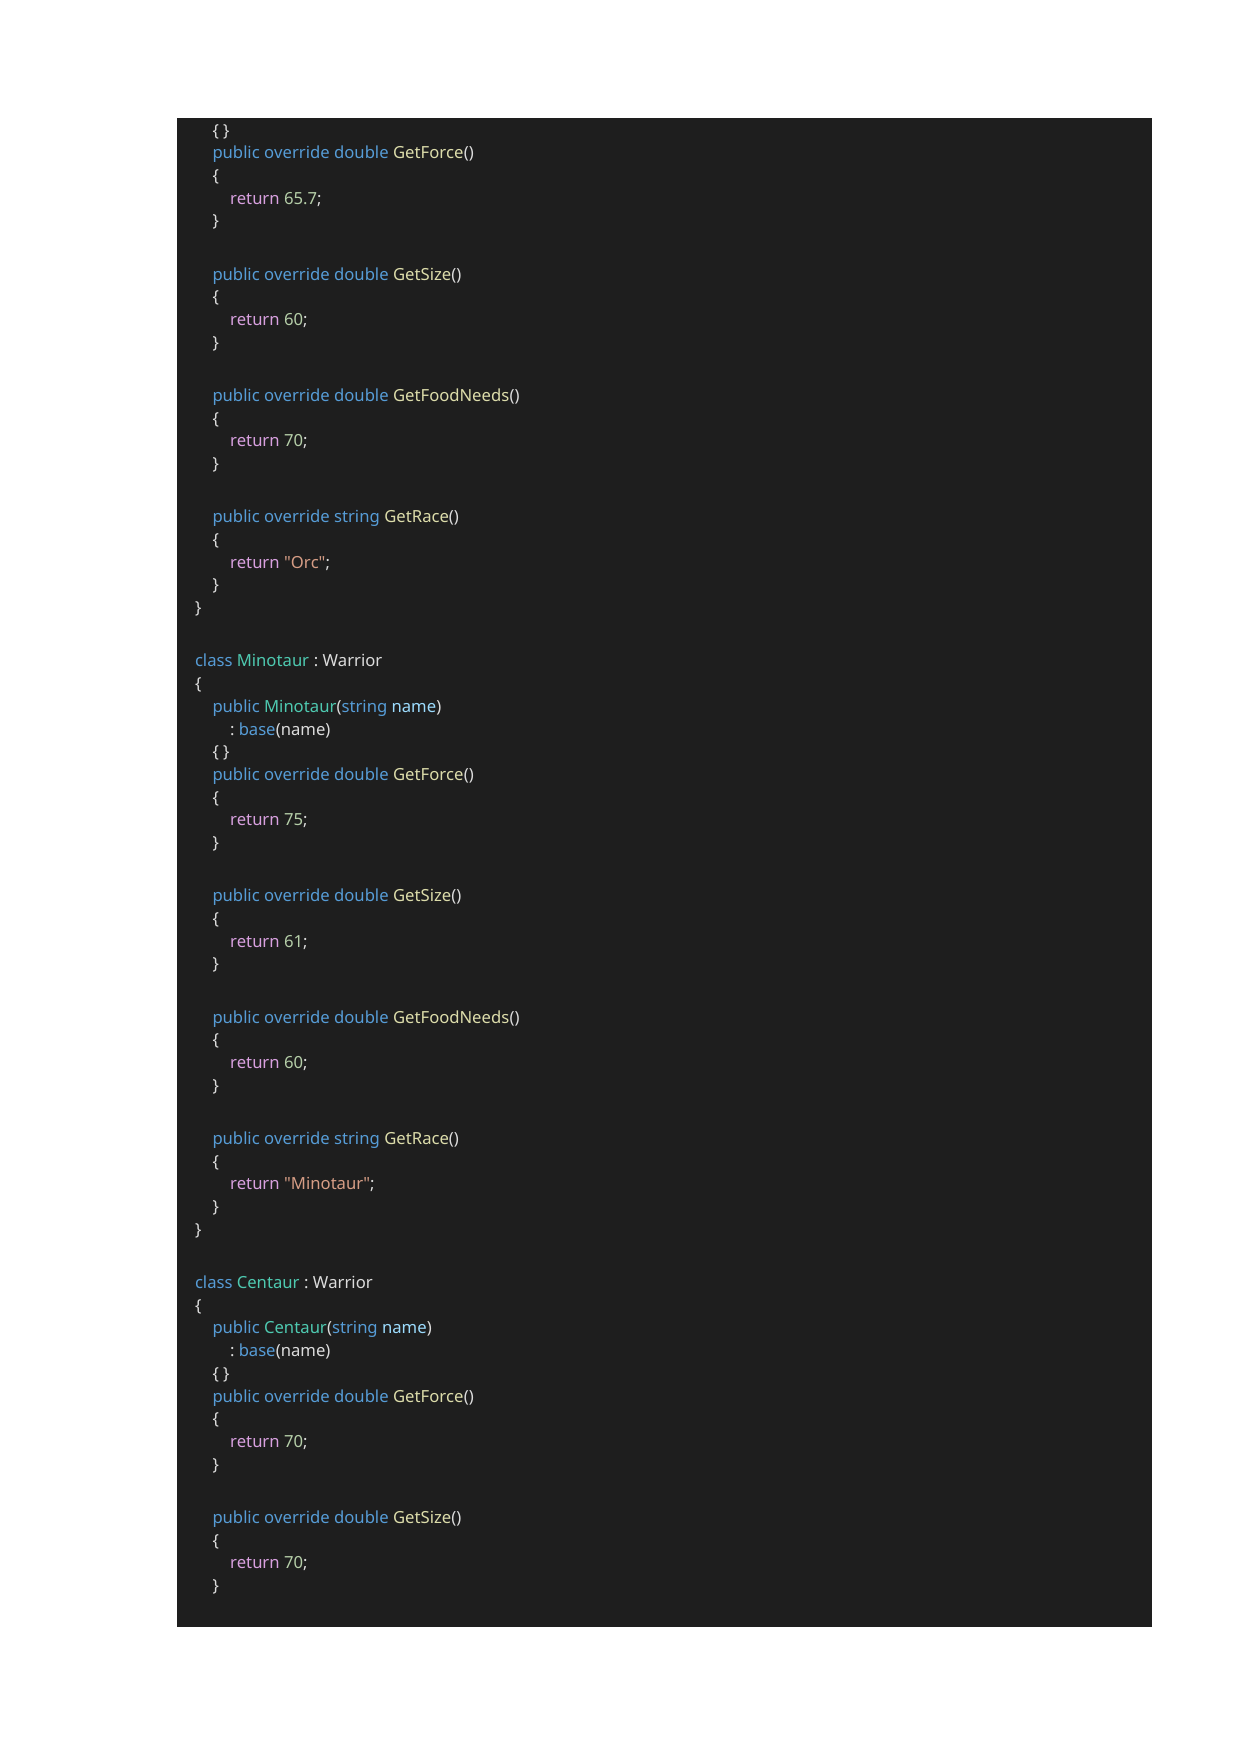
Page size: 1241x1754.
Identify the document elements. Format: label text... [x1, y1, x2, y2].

text } [177, 330, 1152, 353]
text return 75; [177, 808, 1152, 831]
text public override double GetSize() [177, 884, 1152, 907]
text { [177, 285, 1152, 308]
text } [177, 1452, 1152, 1475]
text return 61; [177, 929, 1152, 952]
text { } [177, 1361, 1152, 1384]
text } [177, 596, 1152, 618]
text return 60; [177, 308, 1152, 330]
text { [177, 907, 1152, 929]
text } [177, 831, 1152, 853]
text { [177, 406, 1152, 429]
text return "Orc"; [177, 550, 1152, 573]
text { } [177, 740, 1152, 762]
text { [177, 1407, 1152, 1429]
text return 70; [177, 1429, 1152, 1452]
text public override string GetRace() [177, 1127, 1152, 1149]
text { [177, 163, 1152, 186]
text public override double GetForce() [177, 762, 1152, 785]
text return "Minotaur"; [177, 1172, 1152, 1195]
text } [177, 573, 1152, 596]
text public override double GetFoodNeeds() [177, 1005, 1152, 1028]
text { [177, 1528, 1152, 1551]
text class Minotaur : Warrior [177, 649, 1152, 672]
text } [177, 452, 1152, 474]
text { [177, 785, 1152, 808]
text return 60; [177, 1051, 1152, 1073]
text public override double GetSize() [177, 1506, 1152, 1528]
text public override double GetSize() [177, 262, 1152, 285]
text public Minotaur(string name) [177, 694, 1152, 717]
text } [177, 1195, 1152, 1217]
text class Centaur : Warrior [177, 1271, 1152, 1293]
text { [177, 528, 1152, 550]
text } [177, 209, 1152, 232]
text { [177, 1293, 1152, 1316]
text : base(name) [177, 1339, 1152, 1361]
text { [177, 1028, 1152, 1051]
text return 65.7; [177, 186, 1152, 209]
text } [177, 952, 1152, 975]
text { } [177, 118, 1152, 141]
text } [177, 1217, 1152, 1240]
text return 70; [177, 1551, 1152, 1574]
text return 70; [177, 429, 1152, 452]
text public override double GetFoodNeeds() [177, 383, 1152, 406]
text public override double GetForce() [177, 1384, 1152, 1407]
text : base(name) [177, 717, 1152, 740]
text { [177, 672, 1152, 694]
text public override string GetRace() [177, 505, 1152, 528]
text public Centaur(string name) [177, 1316, 1152, 1339]
text { [177, 1149, 1152, 1172]
text public override double GetForce() [177, 141, 1152, 163]
text } [177, 1073, 1152, 1096]
text } [177, 1574, 1152, 1596]
